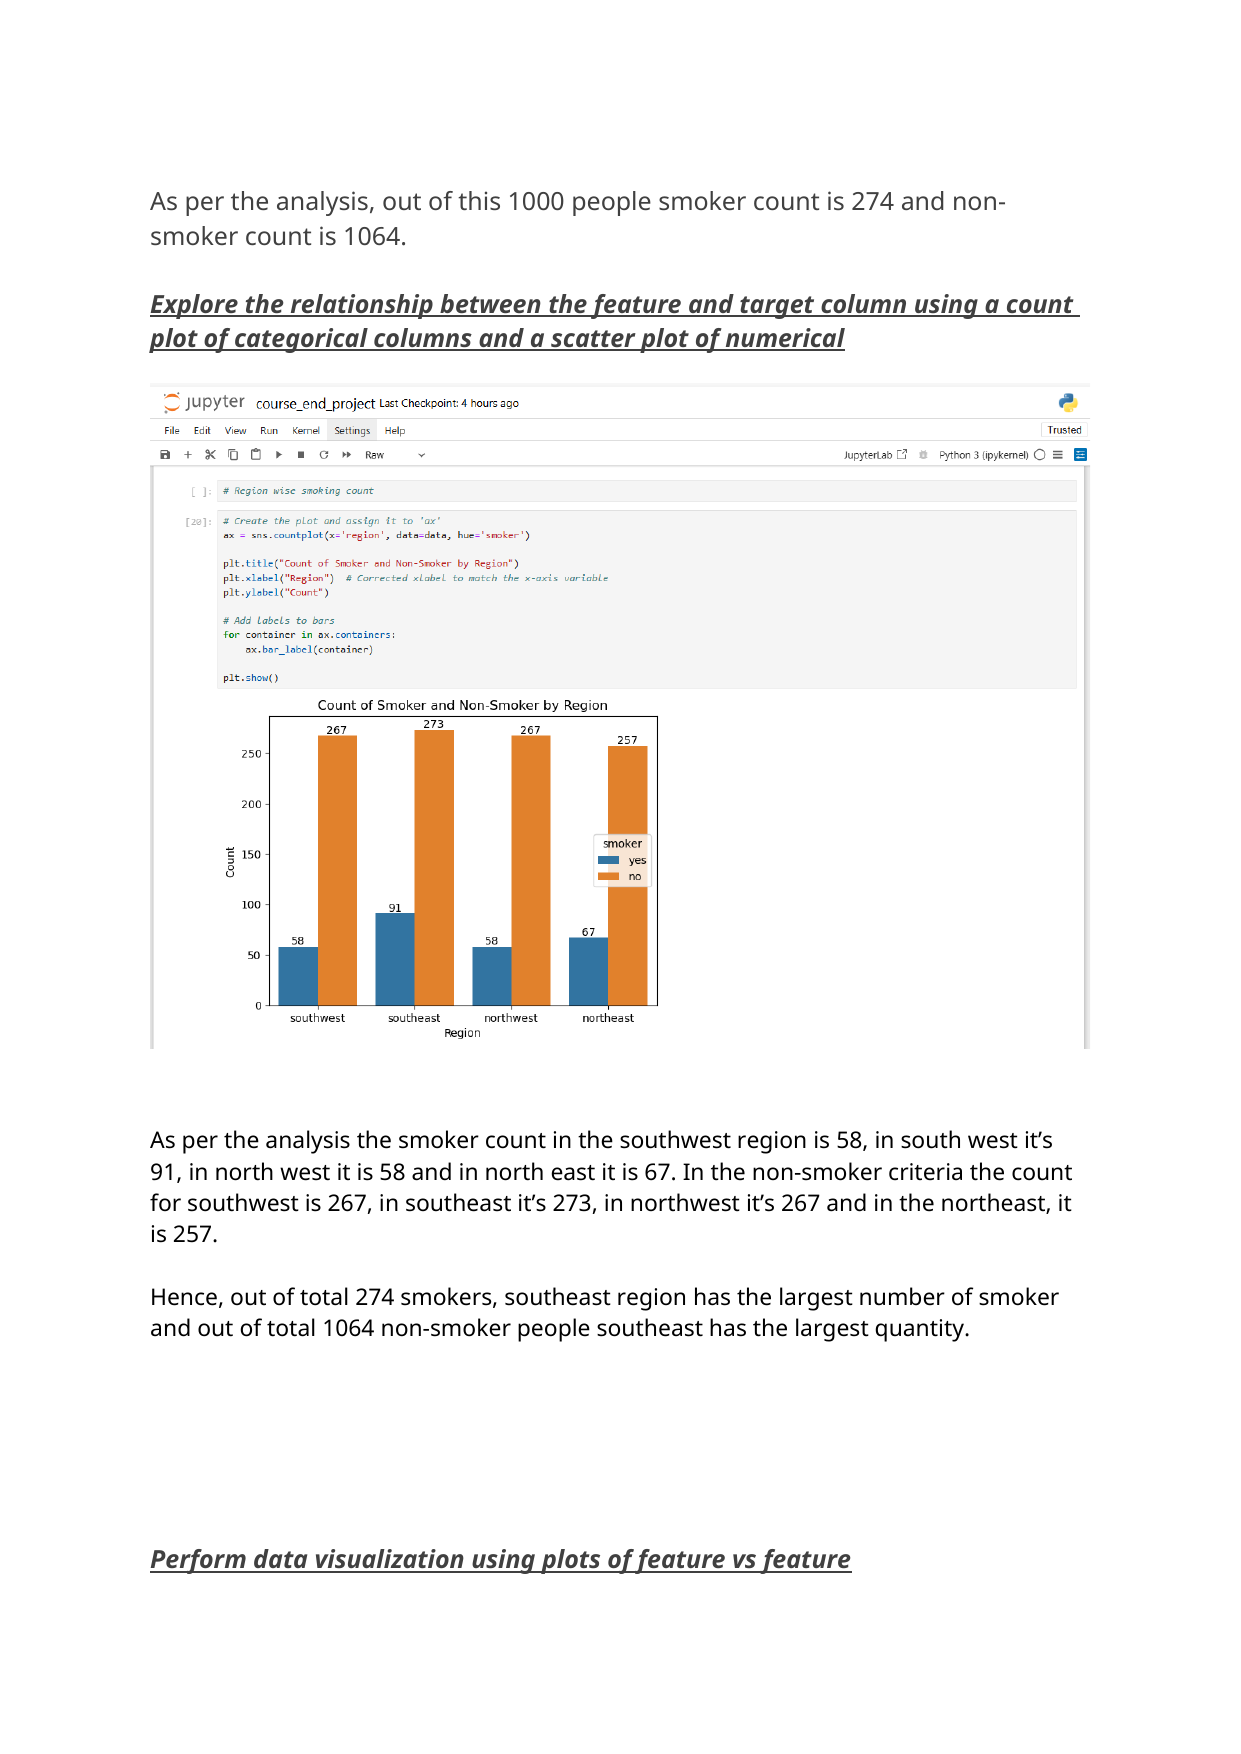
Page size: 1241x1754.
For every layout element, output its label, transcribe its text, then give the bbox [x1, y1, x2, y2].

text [150, 1124, 1090, 1576]
text There has total 7 columns in the given data set i.e. age, sex, bmi, children, smoker, regions, charges. Out of these 7 columns no missing value is present. Check missing values in the dataset and find the appropriate measures to fill in the missing values As per the analysis, out of this 1000 people smoker count is 274 and non-smoker count is 1064. Explore the relationship between the feature and target column using a count plot of categorical columns and a scatter plot of numerical [150, 150, 1090, 354]
picture [150, 383, 1091, 1049]
